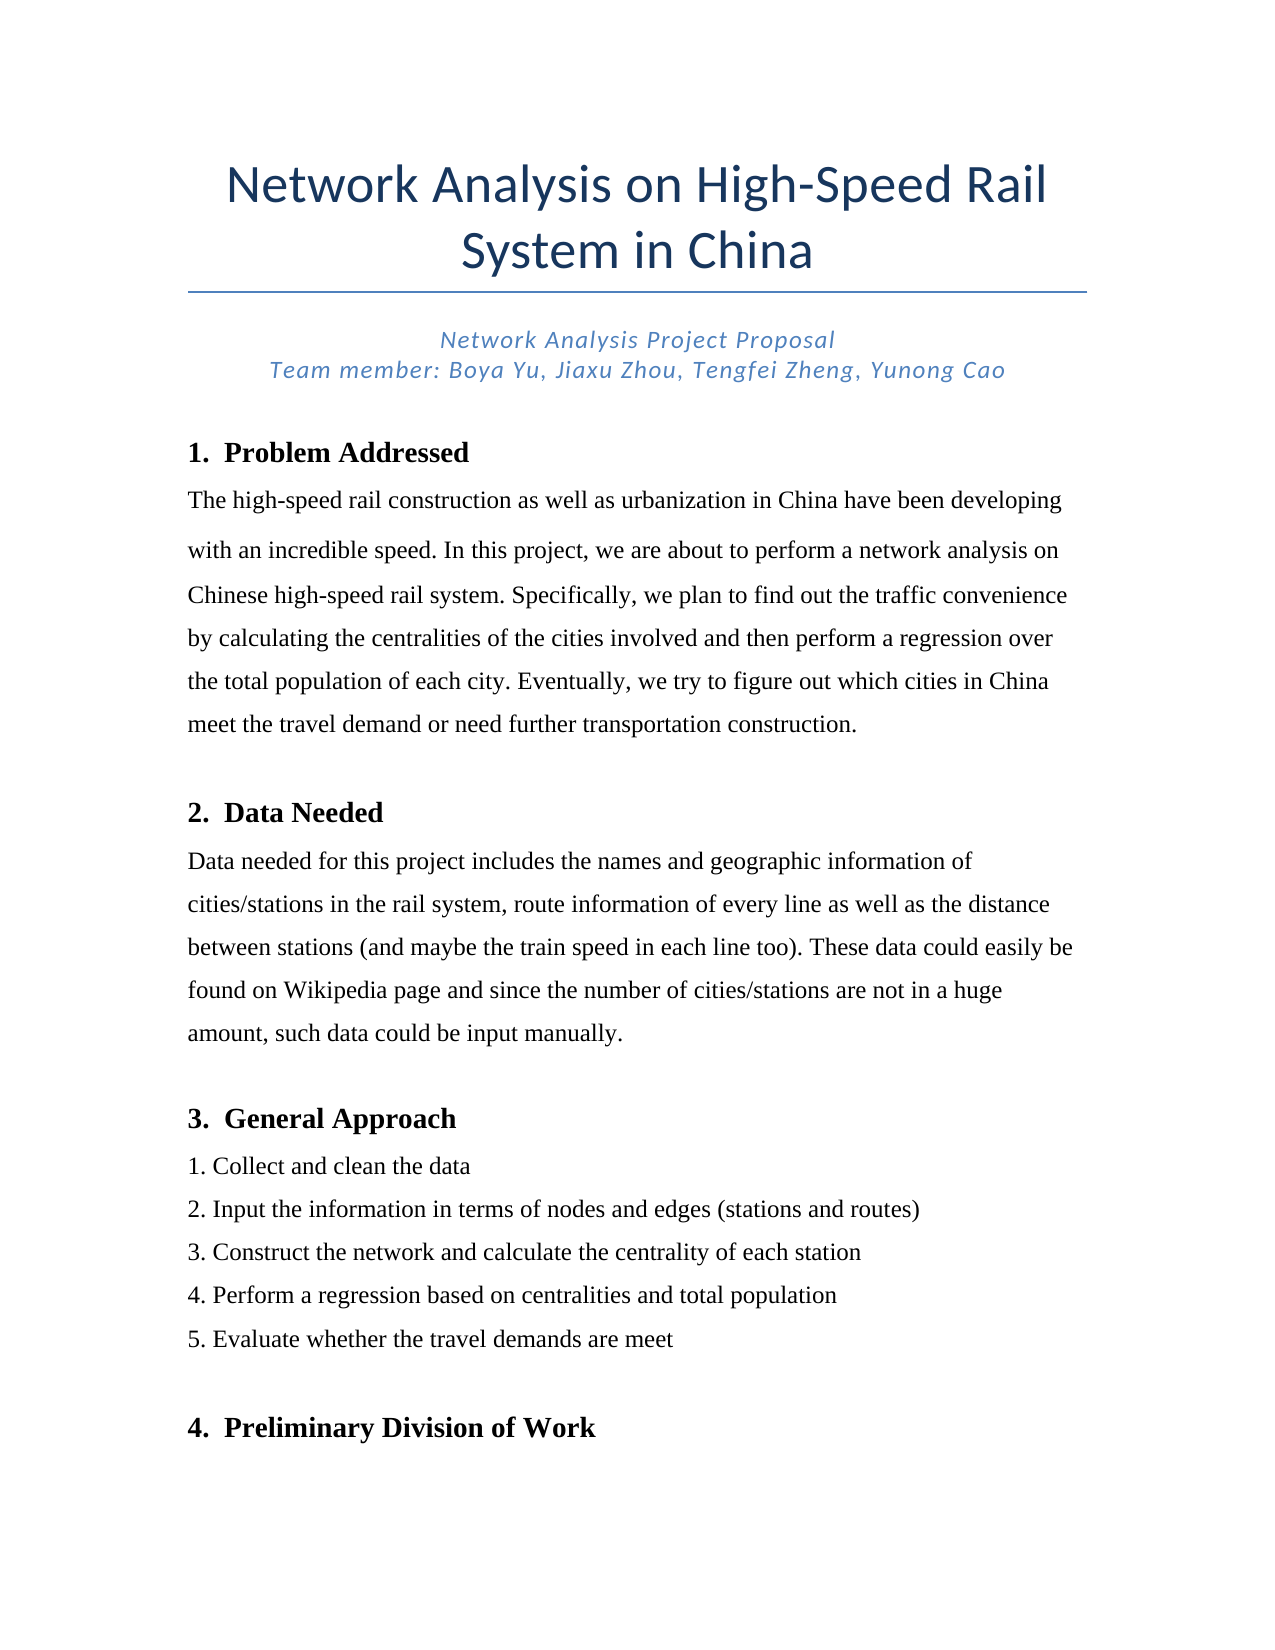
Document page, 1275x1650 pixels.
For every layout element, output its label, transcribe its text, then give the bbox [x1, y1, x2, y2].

text The high-speed rail construction as well as urbanization in China have been developing with an incredible speed. In this project, we are about to perform a network analysis on Chinese high-speed rail system. Specifically, we plan to find out the traffic convenience by calculating the centralities of the cities involved and then perform a regression over the total population of each city. Eventually, we try to figure out which cities in China meet the travel demand or need further transportation construction. [187, 486, 1087, 738]
text 3. General Approach [187, 1101, 1087, 1134]
subtitle Team member: Boya Yu, Jiaxu Zhou, Tengfei Zheng, Yunong Cao [187, 354, 1087, 385]
text 2. Data Needed [187, 795, 1087, 829]
text 4. Perform a regression based on centralities and total population [187, 1281, 1087, 1309]
subtitle Network Analysis Project Proposal [187, 324, 1087, 354]
text 4. Preliminary Division of Work [187, 1410, 1087, 1443]
text 3. Construct the network and calculate the centrality of each station [187, 1237, 1087, 1266]
text Data needed for this project includes the names and geographic information of cities/stations in the rail system, route information of every line as well as the distance between stations (and maybe the train speed in each line too). These data could easily be found on Wikipedia page and since the number of cities/stations are not in a huge amount, such data could be input manually. [187, 846, 1087, 1047]
text 5. Evaluate whether the travel demands are meet [187, 1324, 1087, 1352]
text 1. Problem Addressed [187, 435, 1087, 469]
title Network Analysis on High-Speed Rail System in China [187, 150, 1087, 293]
text 2. Input the information in terms of nodes and edges (stations and routes) [187, 1194, 1087, 1223]
text 1. Collect and clean the data [187, 1151, 1087, 1180]
